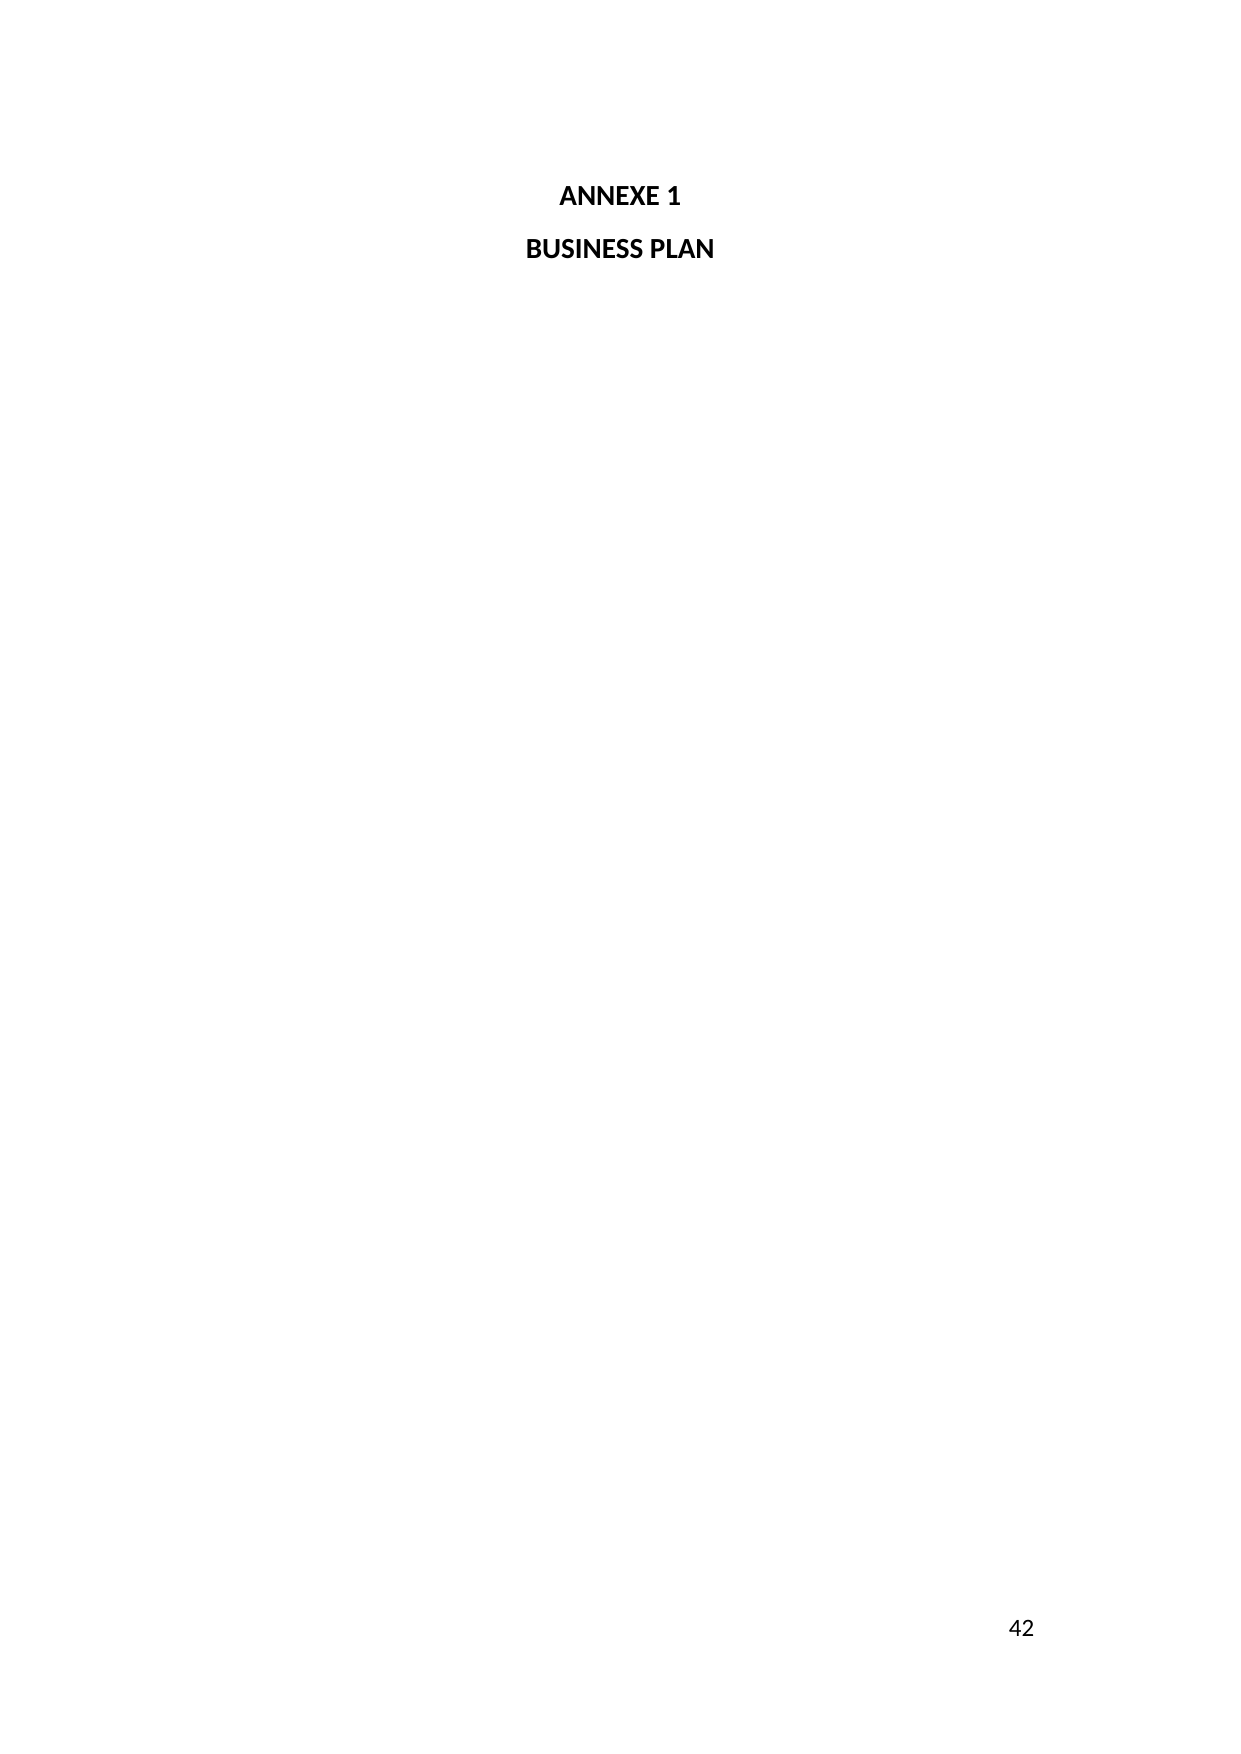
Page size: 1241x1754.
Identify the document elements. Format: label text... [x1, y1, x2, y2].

text ANNEXE 1 BUSINESS PLAN [207, 177, 1033, 266]
